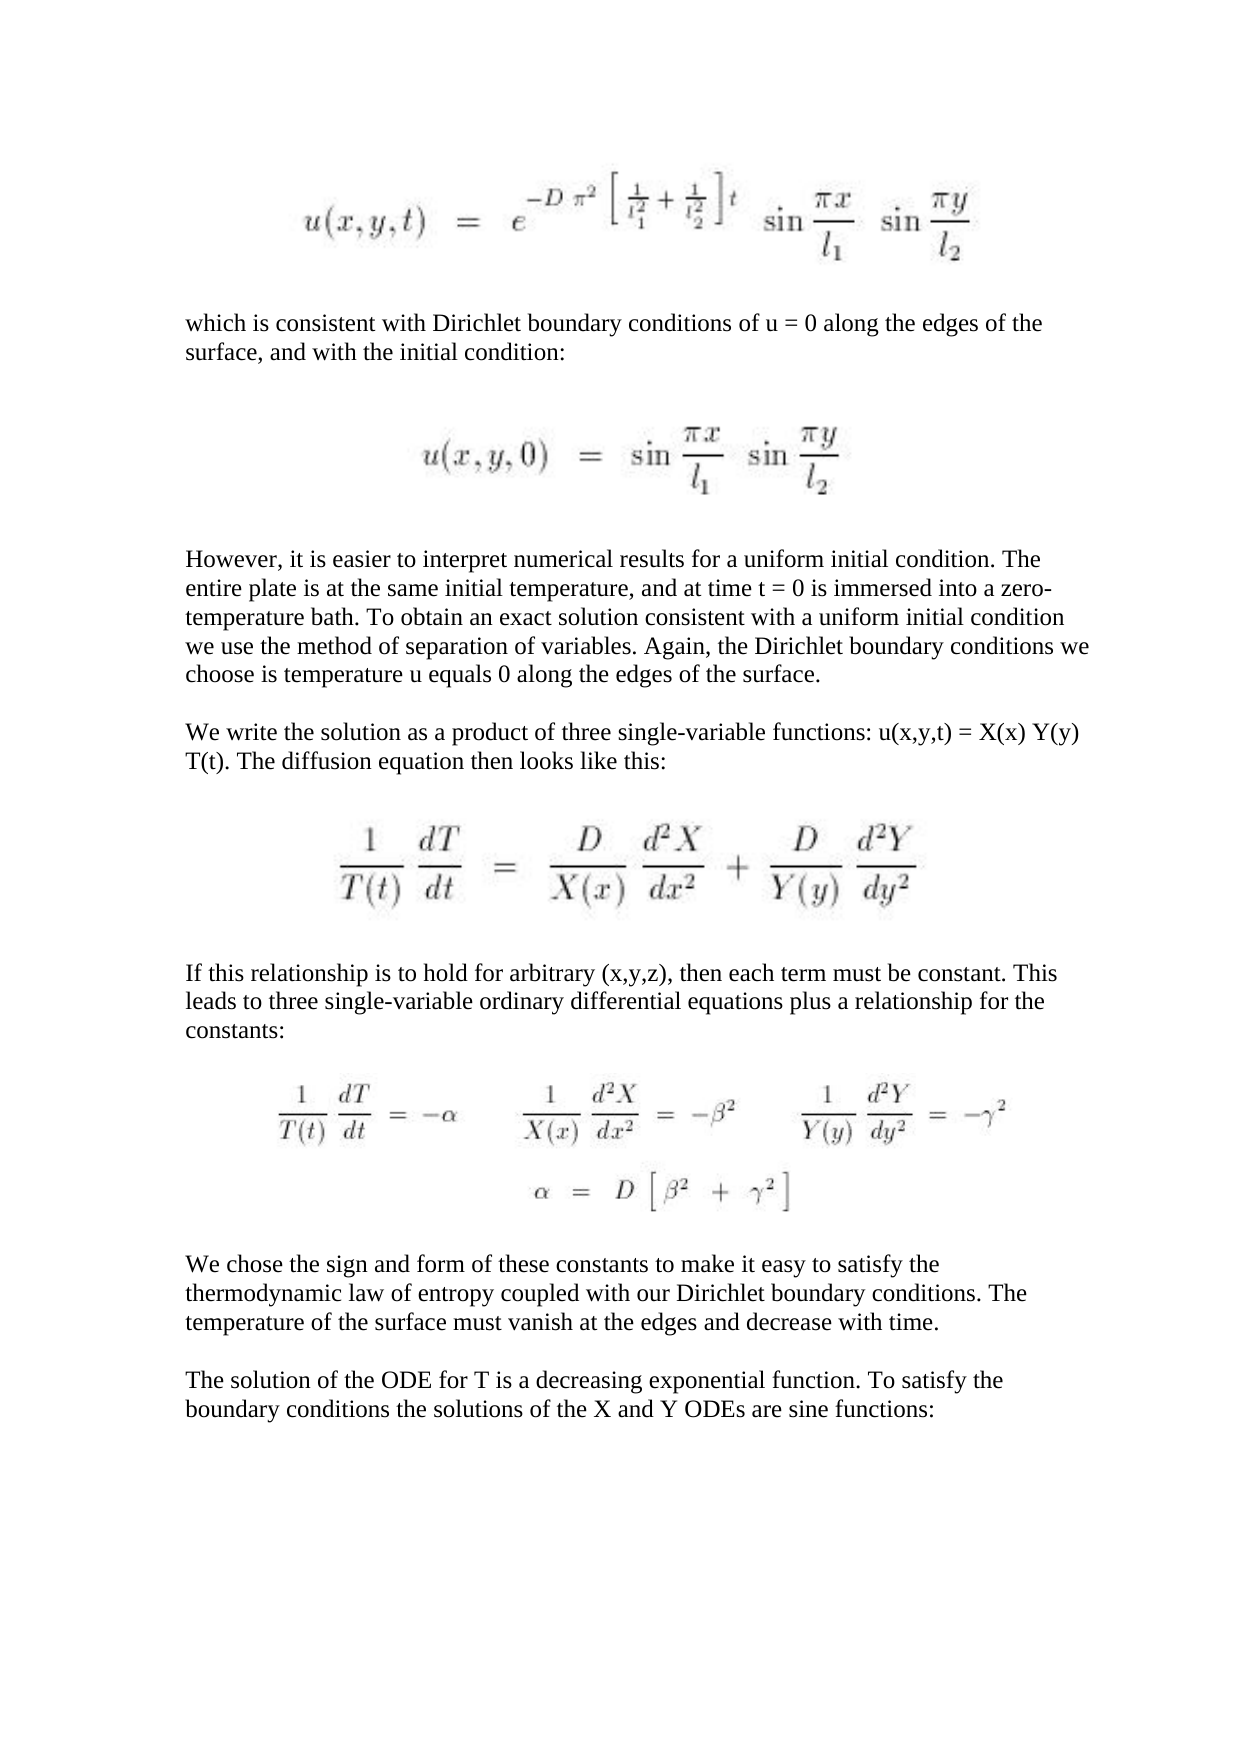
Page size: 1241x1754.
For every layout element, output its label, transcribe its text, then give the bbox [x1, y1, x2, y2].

picture [240, 147, 1038, 280]
text We write the solution as a product of three single-variable functions: u(x,y,t) = X(x) Y(y) T(t). The diffusion equation then looks like this: [185, 717, 1093, 775]
text However, it is easier to interpret numerical results for a uniform initial condition. The entire plate is at the same initial temperature, and at time t = 0 is immersed into a zero-temperature bath. To obtain an exact solution consistent with a uniform initial condition we use the method of separation of variables. Again, the Dirichlet boundary conditions we choose is temperature u equals 0 along the edges of the surface. [185, 544, 1093, 688]
picture [318, 804, 960, 929]
picture [265, 1073, 1013, 1221]
text We chose the sign and form of these constants to make it easy to satisfy the thermodynamic law of entropy coupled with our Dirichlet boundary conditions. The temperature of the surface must vanish at the edges and decrease with time. [185, 1249, 1093, 1336]
picture [375, 395, 903, 516]
text If this relationship is to hold for arbitrary (x,y,z), then each term must be constant. This leads to three single-variable ordinary differential equations plus a relationship for the constants: [185, 958, 1093, 1044]
text which is consistent with Dirichlet boundary conditions of u = 0 along the edges of the surface, and with the initial condition: [185, 308, 1093, 366]
text The solution of the ODE for T is a decreasing exponential function. To satisfy the boundary conditions the solutions of the X and Y ODEs are sine functions: [185, 1365, 1093, 1422]
